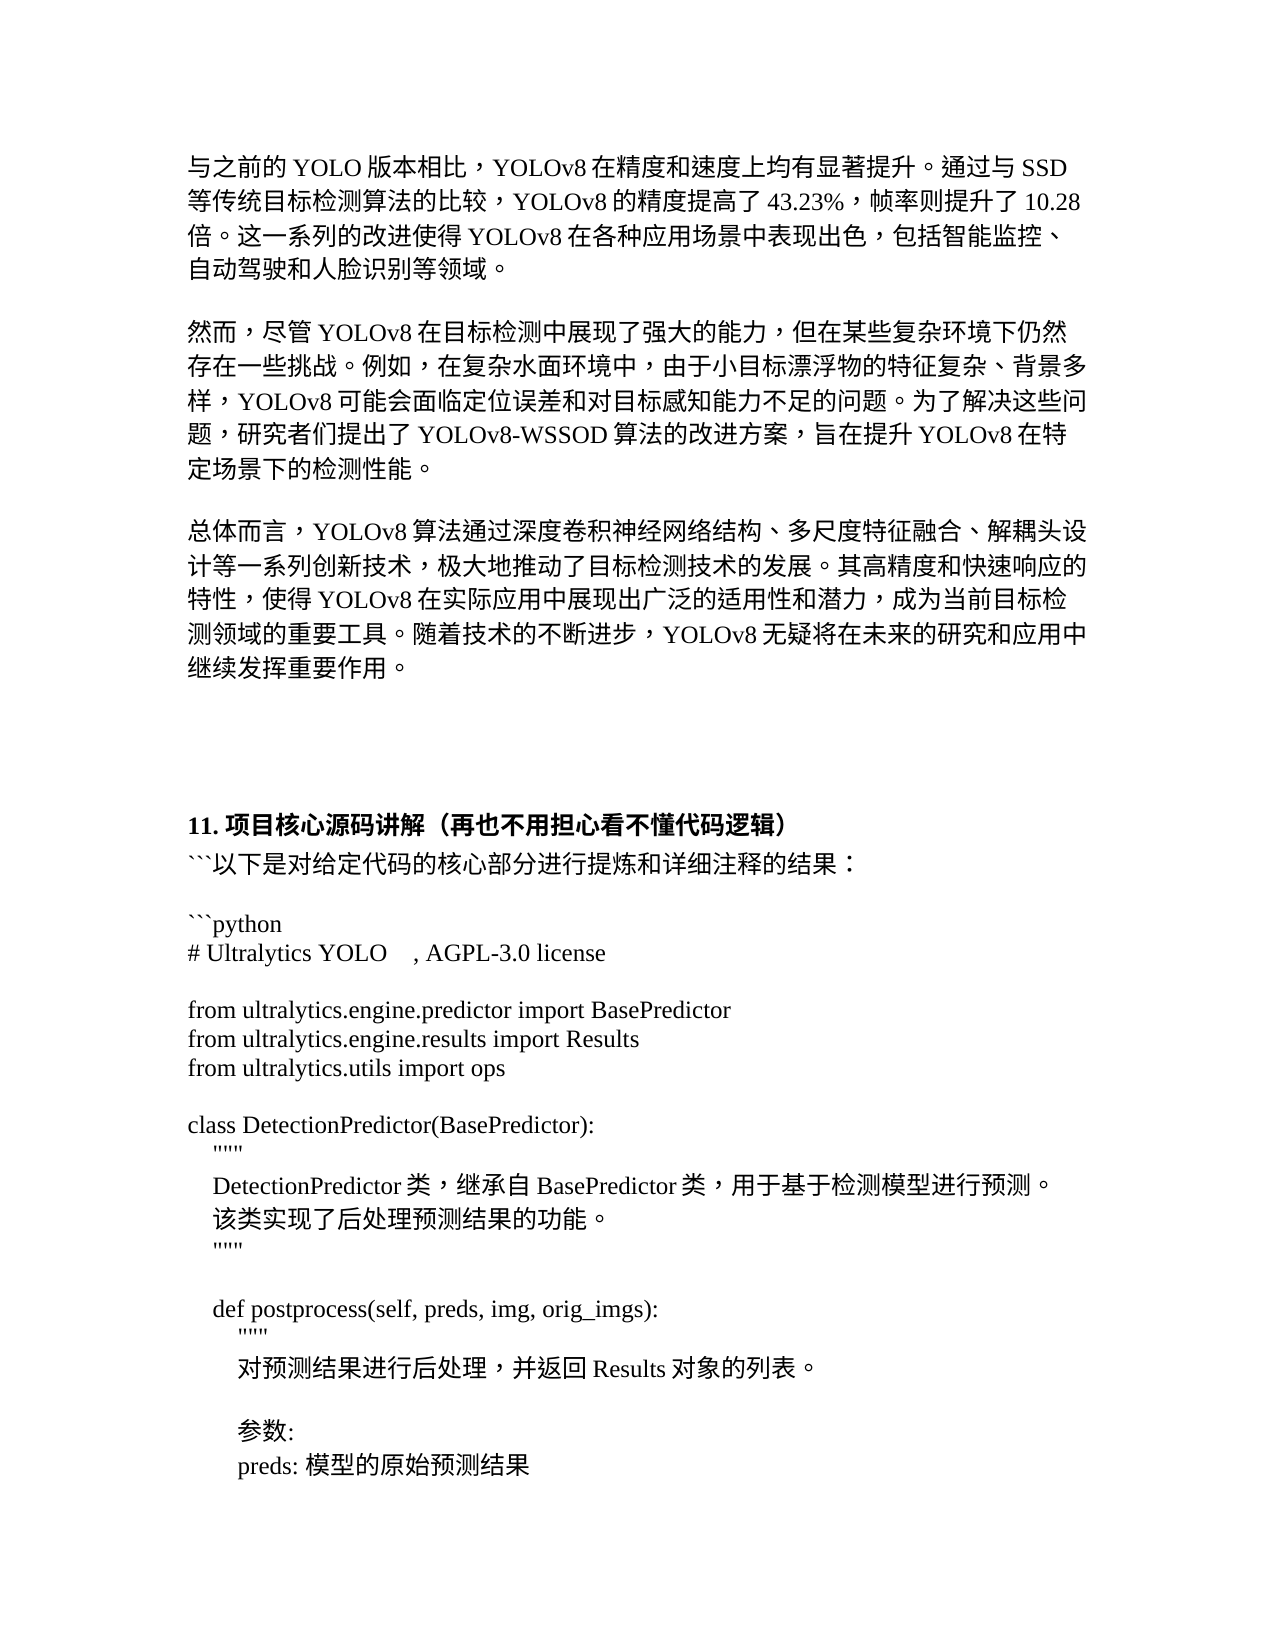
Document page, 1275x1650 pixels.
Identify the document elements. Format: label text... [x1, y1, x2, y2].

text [187, 150, 1087, 684]
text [187, 846, 1087, 1482]
subtitle 11. 项目核心源码讲解（再也不用担心看不懂代码逻辑） [187, 807, 1087, 841]
